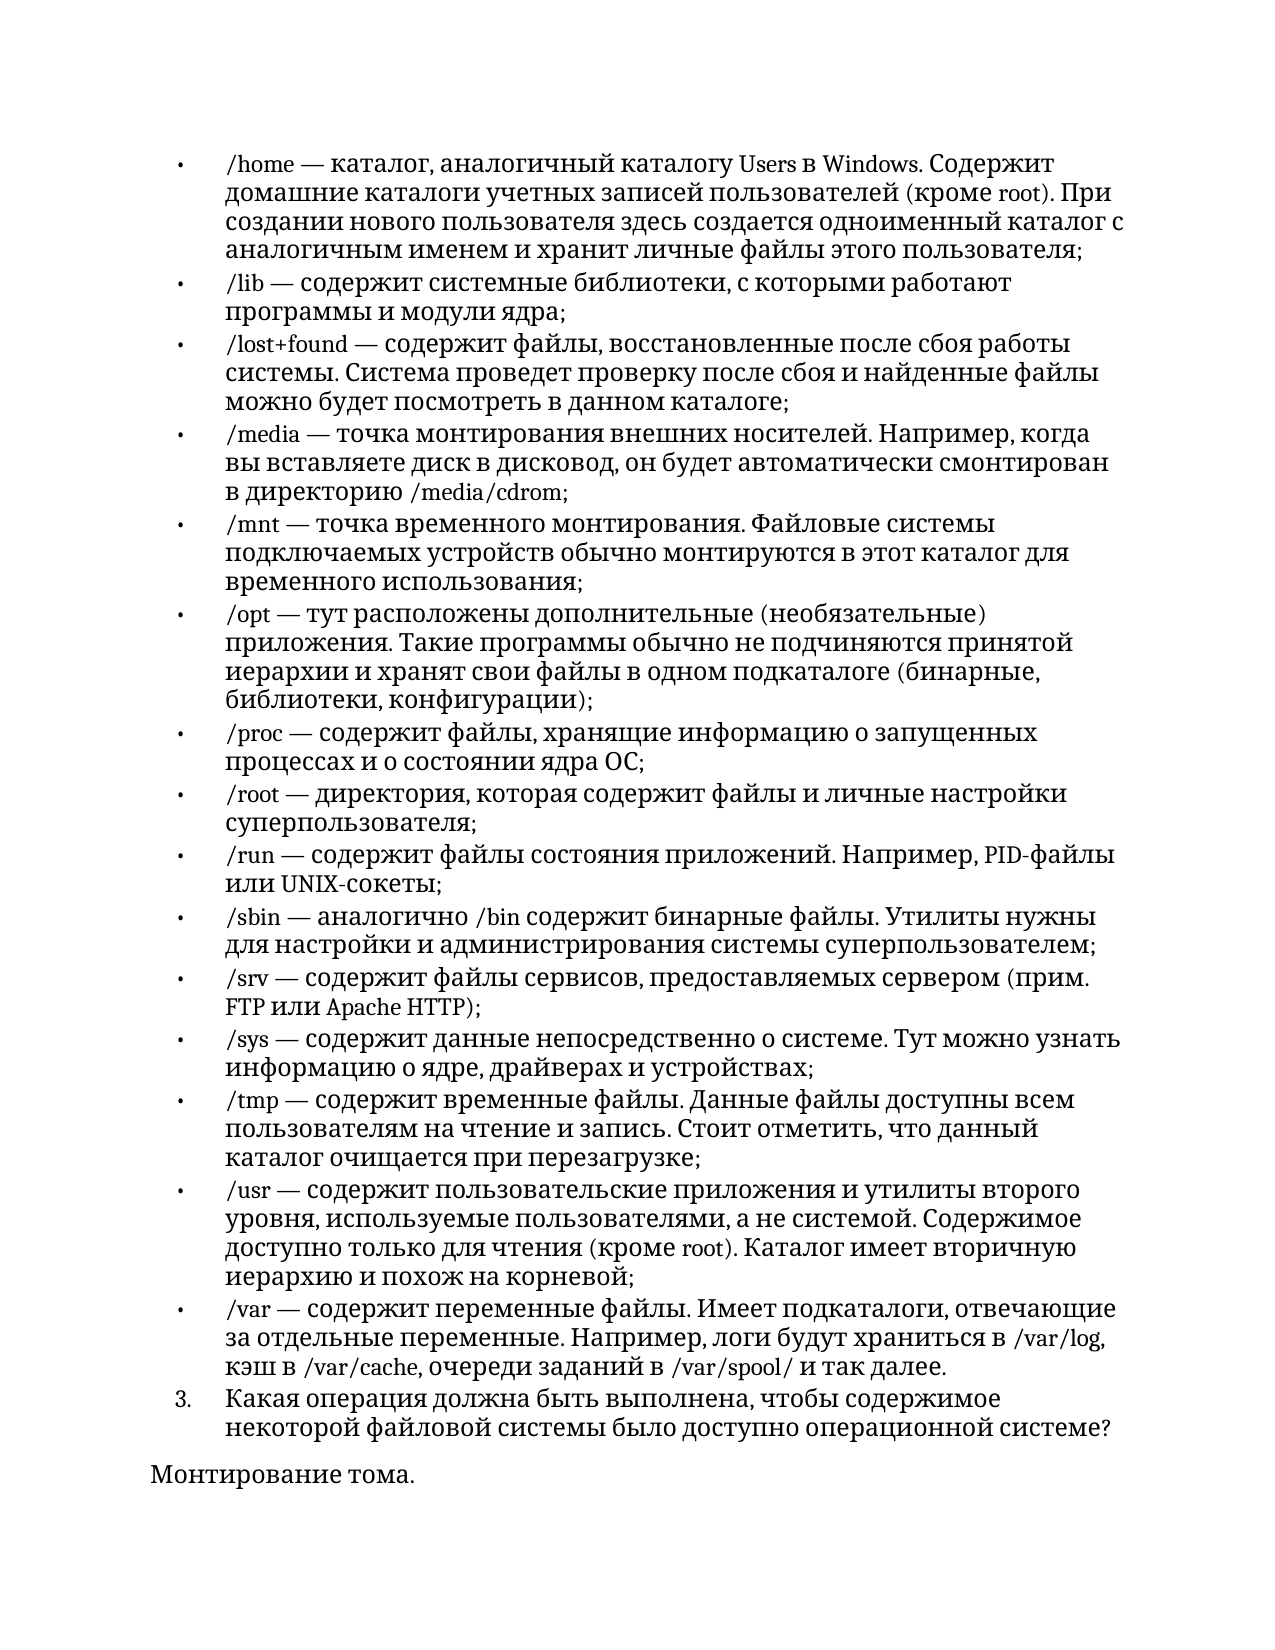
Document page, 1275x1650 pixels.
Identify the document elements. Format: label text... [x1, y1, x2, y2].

list /var — содержит переменные файлы. Имеет подкаталоги, отвечающие за отдельные переменные. Например, логи будут храниться в /var/log, кэш в /var/cache, очереди заданий в /var/spool/ и так далее. [175, 1295, 1125, 1381]
list /srv — содержит файлы сервисов, предоставляемых сервером (прим. FTP или Apache HTTP); [175, 964, 1125, 1021]
list /lib — содержит системные библиотеки, с которыми работают программы и модули ядра; [175, 269, 1125, 326]
list /sys — содержит данные непосредственно о системе. Тут можно узнать информацию о ядре, драйверах и устройствах; [175, 1025, 1125, 1082]
list /run — содержит файлы состояния приложений. Например, PID-файлы или UNIX-сокеты; [175, 841, 1125, 899]
list /root — директория, которая содержит файлы и личные настройки суперпользователя; [175, 780, 1125, 837]
list /proc — содержит файлы, хранящие информацию о запущенных процессах и о состоянии ядра ОС; [175, 719, 1125, 776]
list /home — каталог, аналогичный каталогу Users в Windows. Содержит домашние каталоги учетных записей пользователей (кроме root). При создании нового пользователя здесь создается одноименный каталог с аналогичным именем и хранит личные файлы этого пользователя; [175, 150, 1125, 265]
text Монтирование тома. [150, 1461, 1125, 1490]
list /media — точка монтирования внешних носителей. Например, когда вы вставляете диск в дисковод, он будет автоматически смонтирован в директорию /media/cdrom; [175, 420, 1125, 506]
list /sbin — аналогично /bin содержит бинарные файлы. Утилиты нужны для настройки и администрирования системы суперпользователем; [175, 902, 1125, 960]
list /lost+found — содержит файлы, восстановленные после сбоя работы системы. Система проведет проверку после сбоя и найденные файлы можно будет посмотреть в данном каталоге; [175, 330, 1125, 416]
list /opt — тут расположены дополнительные (необязательные) приложения. Такие программы обычно не подчиняются принятой иерархии и хранят свои файлы в одном подкаталоге (бинарные, библиотеки, конфигурации); [175, 600, 1125, 715]
list Какая операция должна быть выполнена, чтобы содержимое некоторой файловой системы было доступно операционной системе? [175, 1385, 1125, 1442]
list /usr — содержит пользовательские приложения и утилиты второго уровня, используемые пользователями, а не системой. Содержимое доступно только для чтения (кроме root). Каталог имеет вторичную иерархию и похож на корневой; [175, 1176, 1125, 1291]
list /tmp — содержит временные файлы. Данные файлы доступны всем пользователям на чтение и запись. Стоит отметить, что данный каталог очищается при перезагрузке; [175, 1086, 1125, 1172]
list /mnt — точка временного монтирования. Файловые системы подключаемых устройств обычно монтируются в этот каталог для временного использования; [175, 510, 1125, 596]
